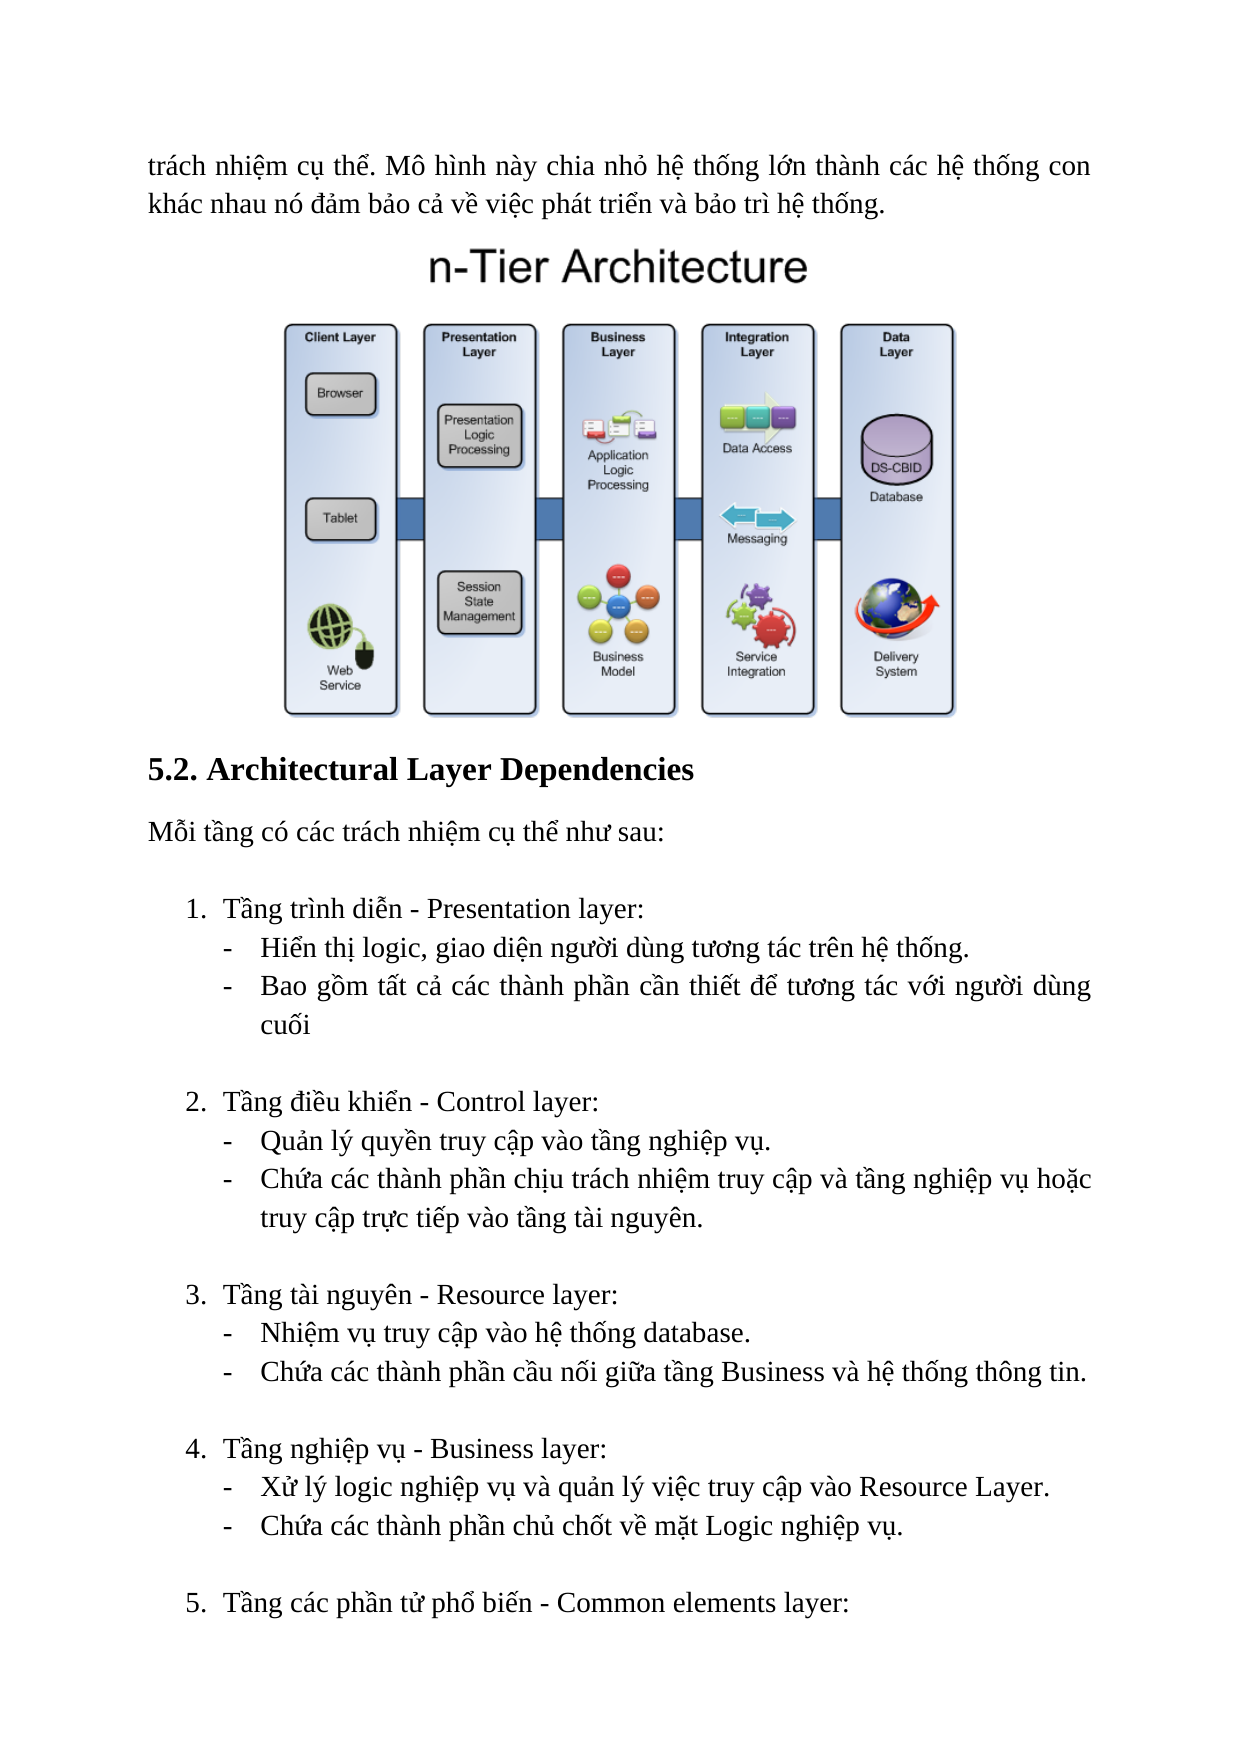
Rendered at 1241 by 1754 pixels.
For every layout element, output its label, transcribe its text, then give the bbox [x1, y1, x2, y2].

list Bao gồm tất cả các thành phần cần thiết để tương tác với người dùng cuối [223, 968, 1093, 1041]
subtitle 5.2. Architectural Layer Dependencies [148, 749, 1093, 788]
list Hiển thị logic, giao diện người dùng tương tác trên hệ thống. [223, 930, 1093, 963]
list Xử lý logic nghiệp vụ và quản lý việc truy cập vào Resource Layer. [223, 1469, 1093, 1503]
list Chứa các thành phần cầu nối giữa tầng Business và hệ thống thông tin. [223, 1354, 1093, 1387]
list Tầng tài nguyên - Resource layer: [185, 1277, 1093, 1310]
list Tầng các phần tử phổ biến - Common elements layer: [185, 1585, 1093, 1619]
list Tầng nghiệp vụ - Business layer: [185, 1431, 1093, 1464]
list Chứa các thành phần chủ chốt về mặt Logic nghiệp vụ. [223, 1508, 1093, 1542]
text Mỗi tầng có các trách nhiệm cụ thể như sau: [148, 814, 1093, 848]
list Tầng trình diễn - Presentation layer: [185, 891, 1093, 925]
list Nhiệm vụ truy cập vào hệ thống database. [223, 1315, 1093, 1349]
picture [281, 237, 959, 721]
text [148, 148, 1093, 220]
list Quản lý quyền truy cập vào tầng nghiệp vụ. [223, 1123, 1093, 1156]
list Chứa các thành phần chịu trách nhiệm truy cập và tầng nghiệp vụ hoặc truy cập trực tiếp vào tầng tài nguyên. [223, 1161, 1093, 1233]
list Tầng điều khiển - Control layer: [185, 1084, 1093, 1118]
